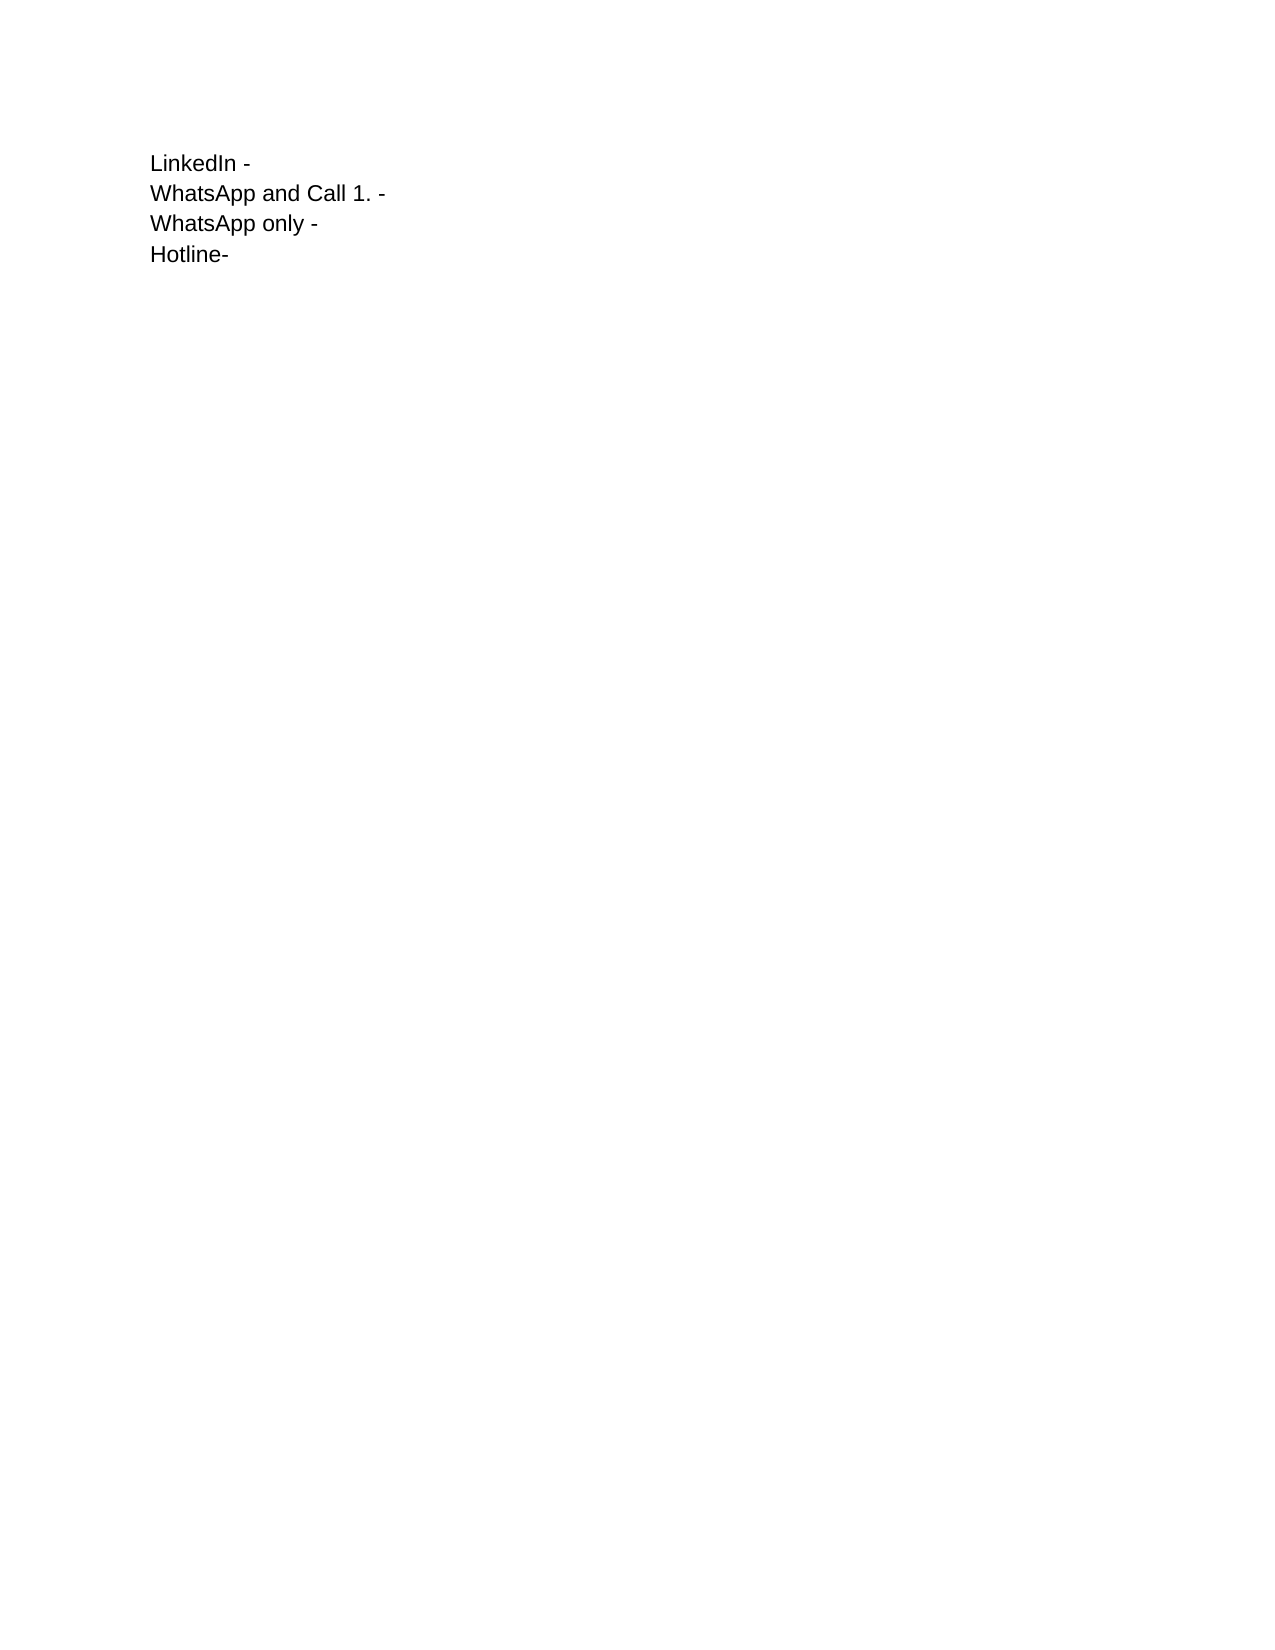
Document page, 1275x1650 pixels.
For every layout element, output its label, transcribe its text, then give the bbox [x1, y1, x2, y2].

text Hotline- [150, 241, 1125, 267]
text LinkedIn - [150, 150, 1125, 176]
text WhatsApp only - [150, 210, 1125, 237]
text WhatsApp and Call 1. - [150, 180, 1125, 207]
